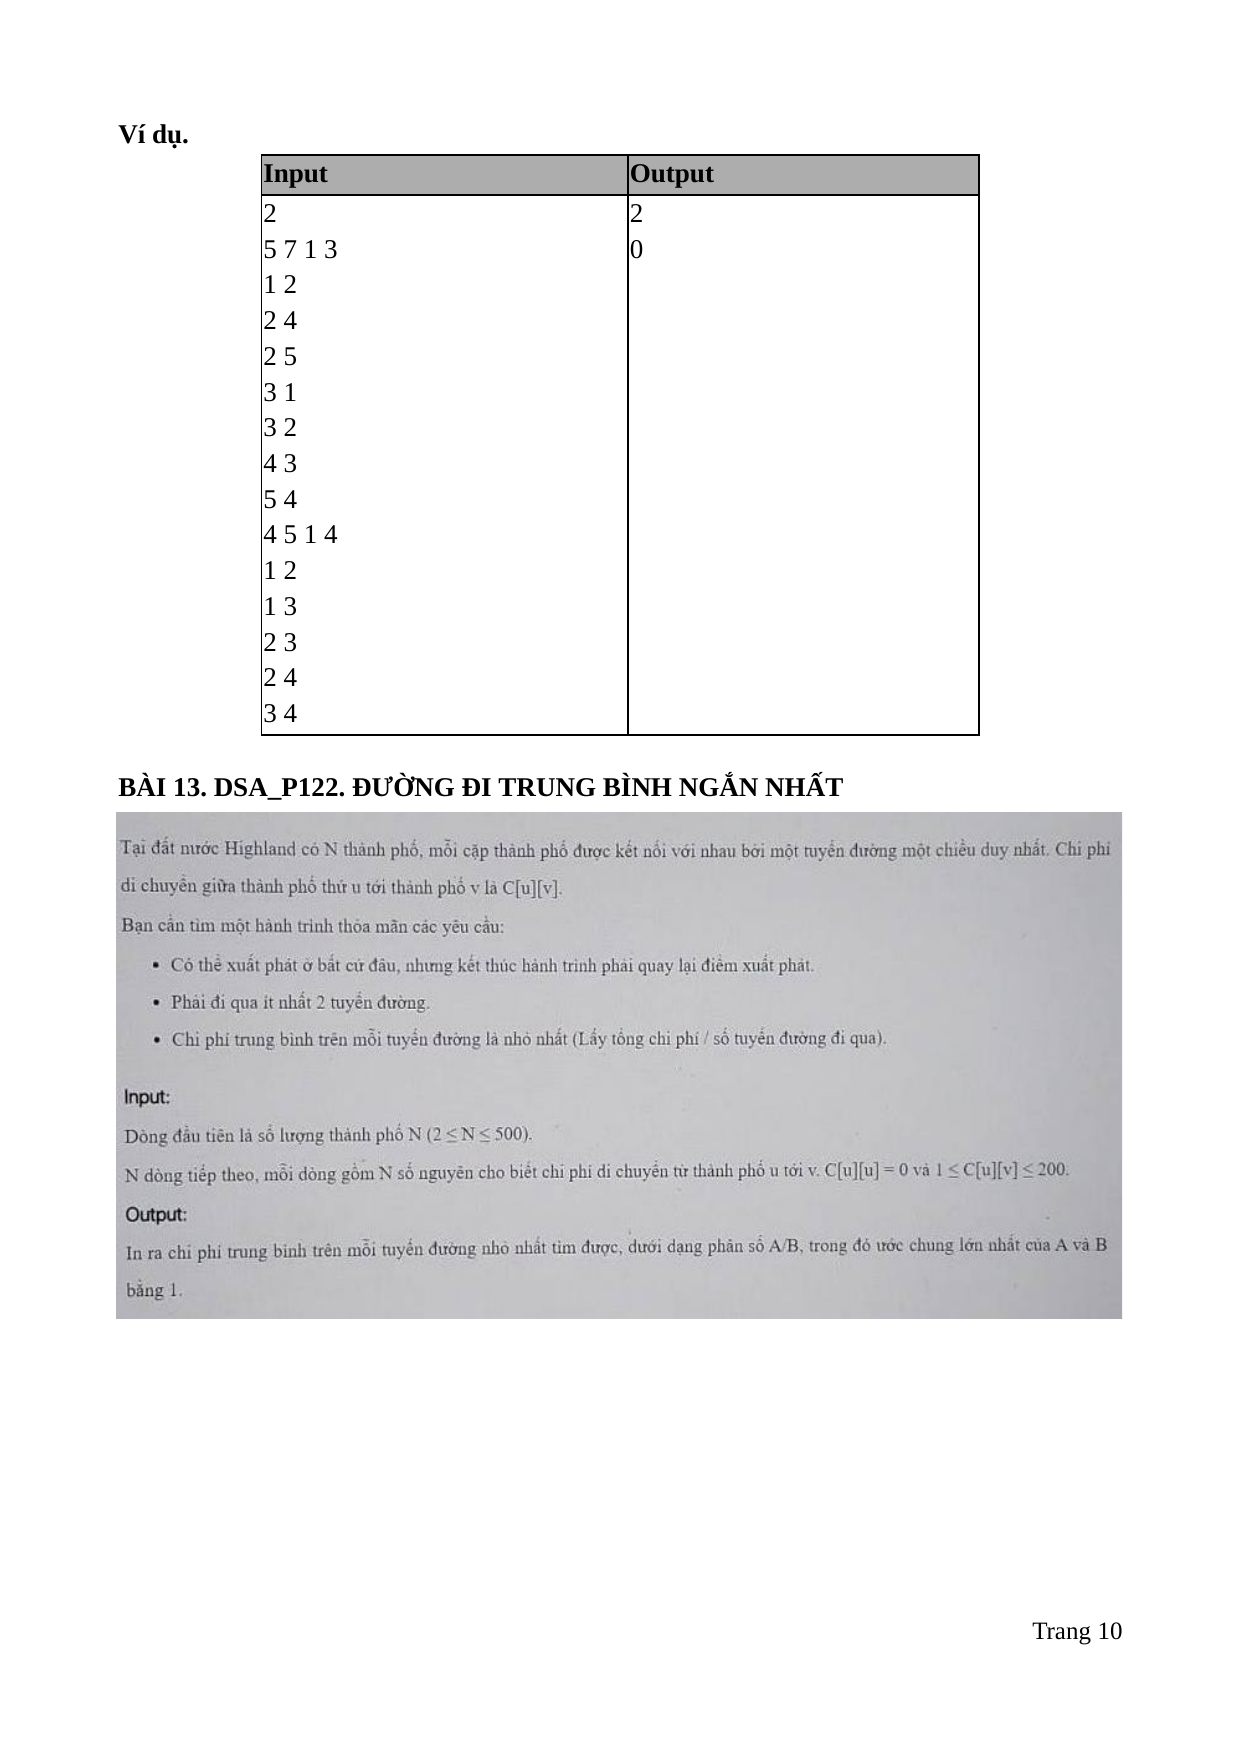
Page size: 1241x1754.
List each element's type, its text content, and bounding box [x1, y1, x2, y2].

picture [116, 812, 1123, 1319]
text Ví dụ. [118, 118, 1122, 149]
table_header Input [262, 156, 627, 194]
text BÀI 13. DSA_P122. ĐƯỜNG ĐI TRUNG BÌNH NGẮN NHẤT [118, 772, 1122, 803]
table_cell 2 5 7 1 3 1 2 2 4 2 5 3 1 3 2 4 3 5 4 4 5 1 4 1 2 1 3 2 3 2 4 3 4 [262, 196, 627, 734]
table_header Output [629, 156, 978, 194]
table_cell 2 0 [629, 196, 978, 734]
